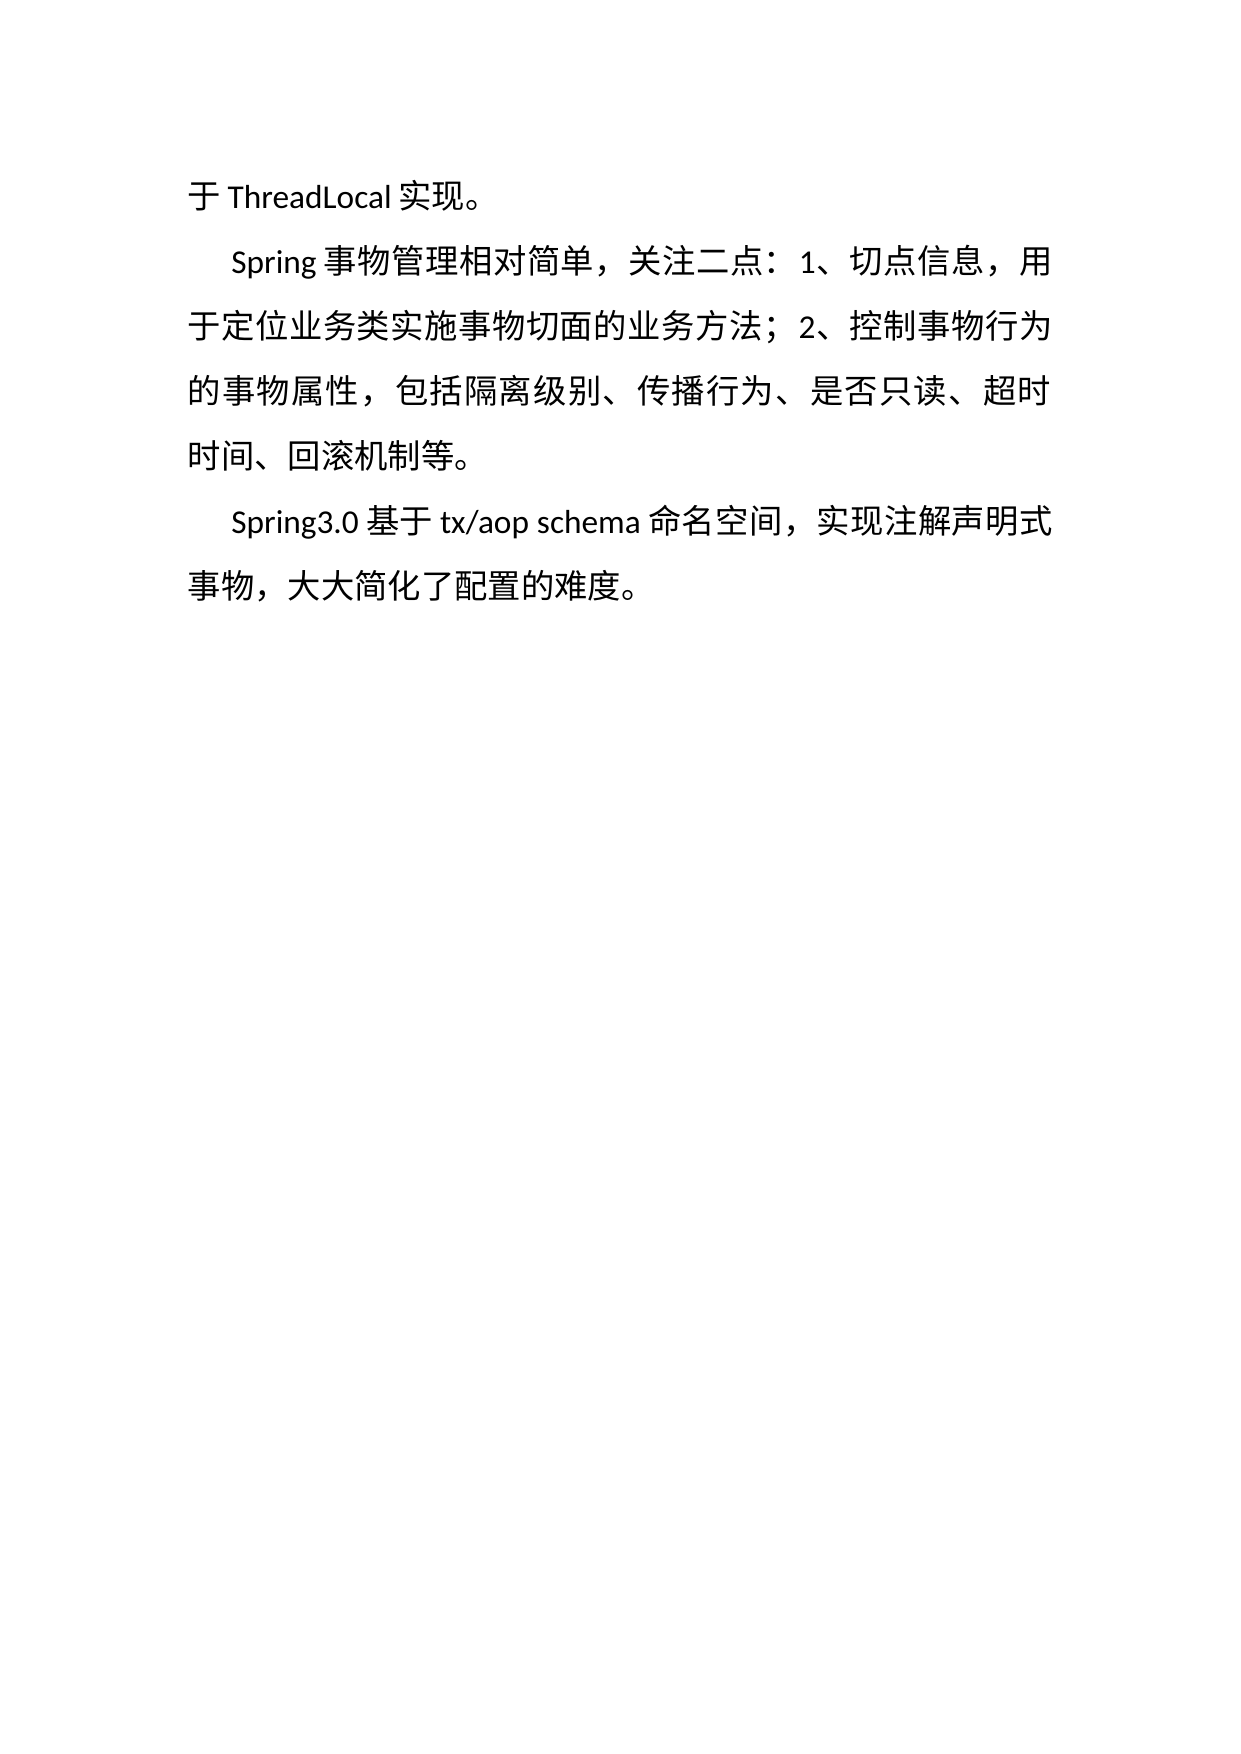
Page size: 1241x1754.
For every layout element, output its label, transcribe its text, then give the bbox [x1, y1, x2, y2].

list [187, 162, 1053, 227]
list Spring事物管理相对简单，关注二点：1、切点信息，用于定位业务类实施事物切面的业务方法；2、控制事物行为的事物属性，包括隔离级别、传播行为、是否只读、超时时间、回滚机制等。 [187, 227, 1053, 487]
list Spring3.0基于tx/aop schema命名空间，实现注解声明式事物，大大简化了配置的难度。 [187, 487, 1053, 617]
